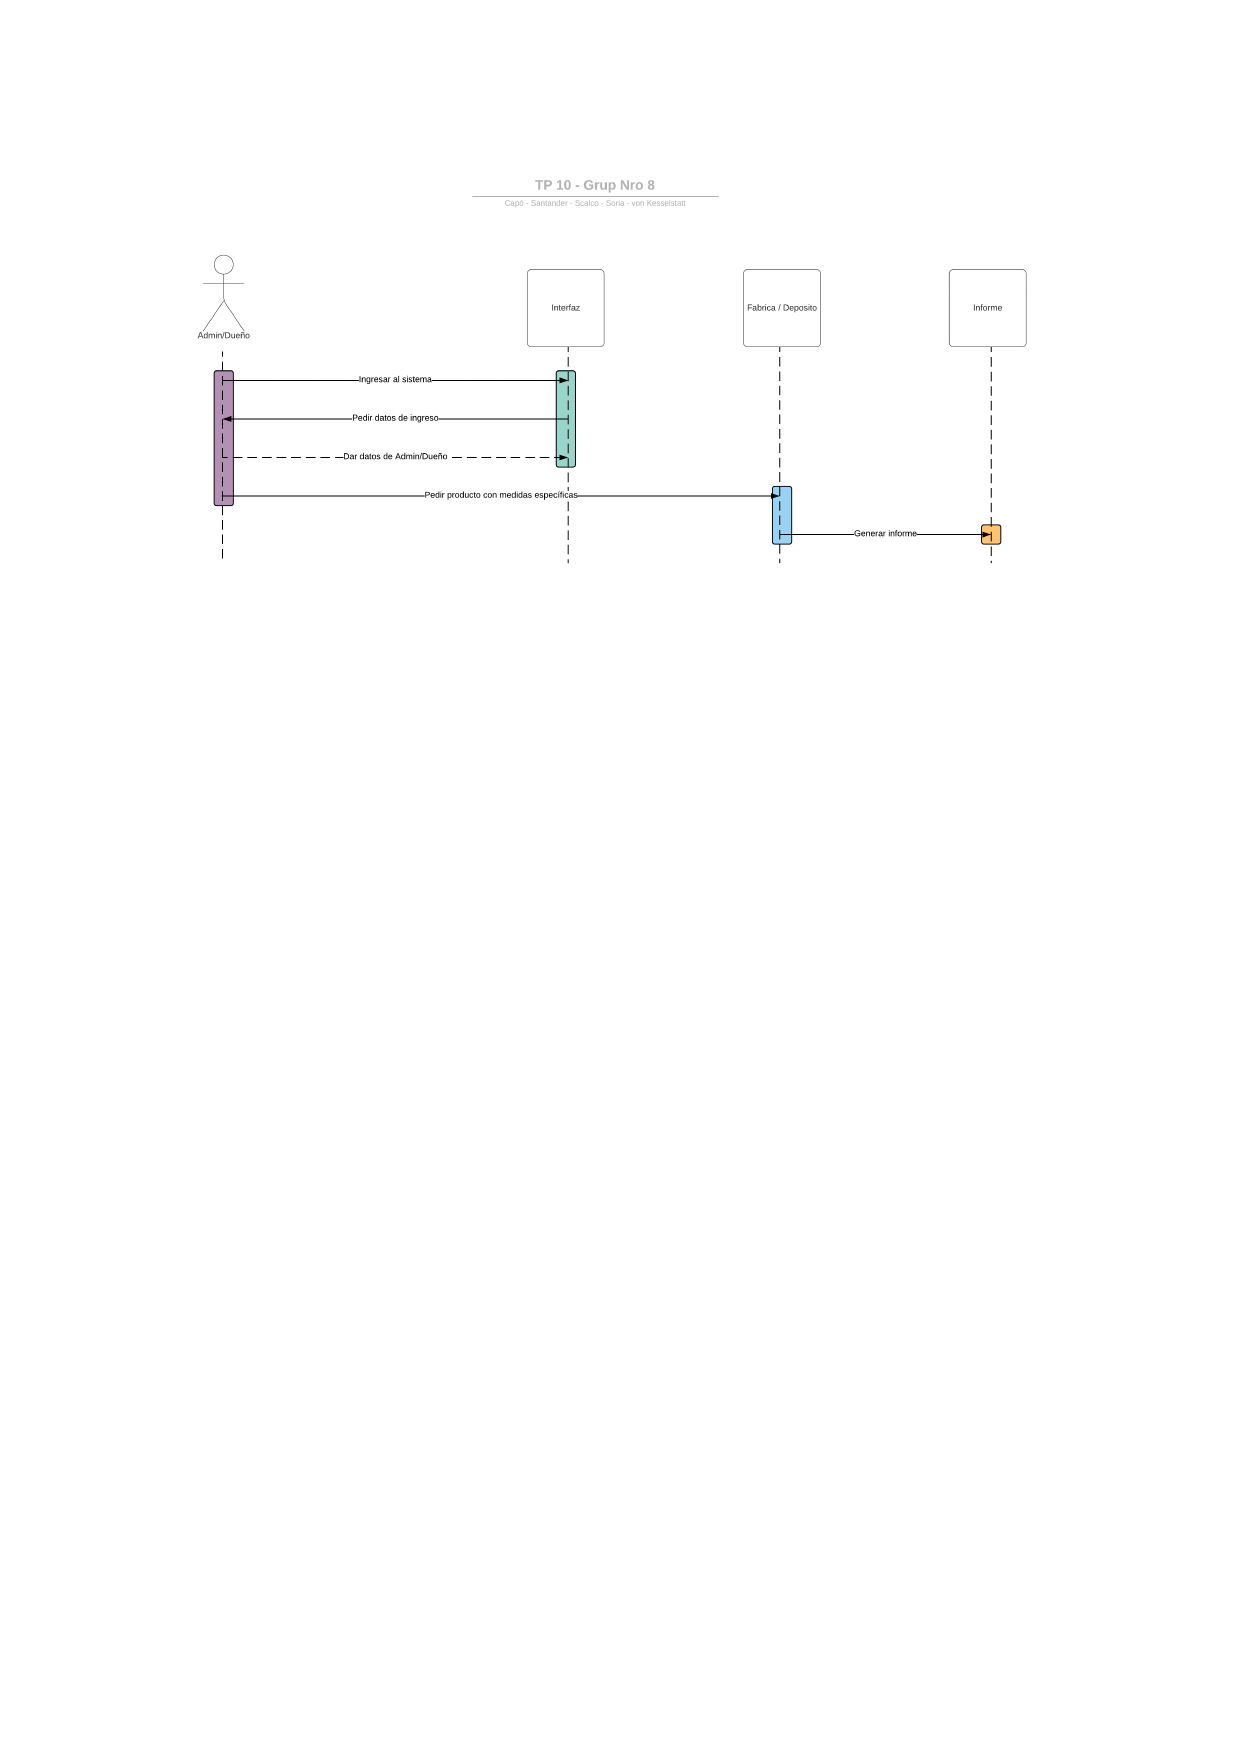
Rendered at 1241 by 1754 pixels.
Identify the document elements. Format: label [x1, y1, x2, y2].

picture [150, 150, 1090, 629]
